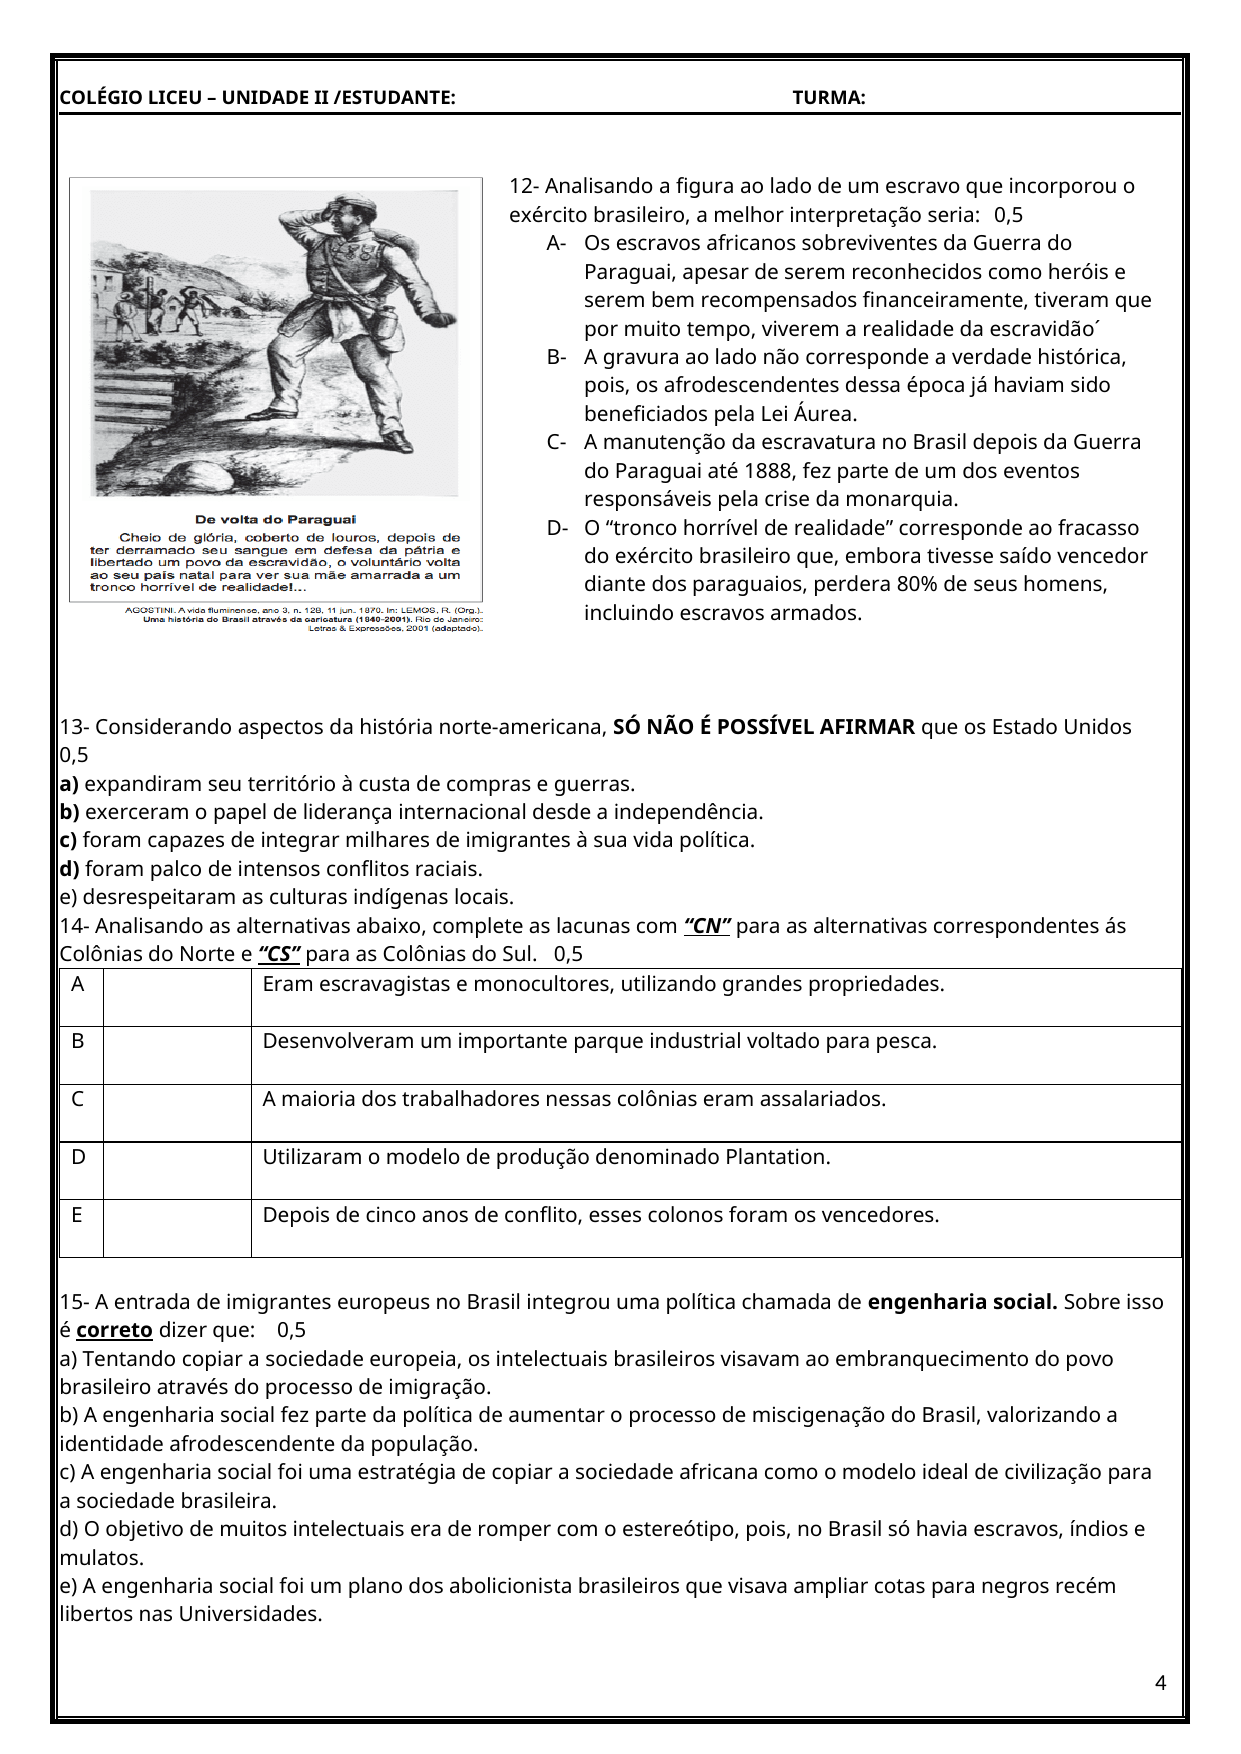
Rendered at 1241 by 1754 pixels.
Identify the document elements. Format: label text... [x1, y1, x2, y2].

text e) A engenharia social foi um plano dos abolicionista brasileiros que visava ampliar cotas para negros recém libertos nas Universidades. [59, 1571, 1167, 1628]
text e) desrespeitaram as culturas indígenas locais. [59, 882, 1167, 911]
list Os escravos africanos sobreviventes da Guerra do Paraguai, apesar de serem reconhecidos como heróis e serem bem recompensados financeiramente, tiveram que por muito tempo, viverem a realidade da escravidão´ [491, 228, 1167, 342]
text b) A engenharia social fez parte da política de aumentar o processo de miscigenação do Brasil, valorizando a identidade afrodescendente da população. [59, 1401, 1167, 1457]
text b) exerceram o papel de liderança internacional desde a independência. [59, 797, 1167, 826]
text d) O objetivo de muitos intelectuais era de romper com o estereótipo, pois, no Brasil só havia escravos, índios e mulatos. [59, 1514, 1167, 1571]
table_cell Utilizaram o modelo de produção denominado Plantation. [252, 1143, 1181, 1199]
text c) foram capazes de integrar milhares de imigrantes à sua vida política. [59, 826, 1167, 854]
table_cell A maioria dos trabalhadores nessas colônias eram assalariados. [252, 1085, 1181, 1141]
table_cell Depois de cinco anos de conflito, esses colonos foram os vencedores. [252, 1200, 1181, 1257]
table_cell [104, 1200, 251, 1257]
text 12- Analisando a figura ao lado de um escravo que incorporou o exército brasileiro, a melhor interpretação seria: 0,5 [491, 171, 1167, 228]
text a) expandiram seu território à custa de compras e guerras. [59, 769, 1167, 797]
table_cell [104, 1085, 251, 1141]
table_cell [104, 1027, 251, 1083]
table_cell Desenvolveram um importante parque industrial voltado para pesca. [252, 1027, 1181, 1083]
table_header [104, 969, 251, 1026]
picture [65, 171, 491, 635]
text 13- Considerando aspectos da história norte-americana, SÓ NÃO É POSSÍVEL AFIRMAR que os Estado Unidos 0,5 [59, 712, 1167, 769]
list A gravura ao lado não corresponde a verdade histórica, pois, os afrodescendentes dessa época já haviam sido beneficiados pela Lei Áurea. [491, 342, 1167, 427]
table_header Eram escravagistas e monocultores, utilizando grandes propriedades. [252, 969, 1181, 1026]
list A manutenção da escravatura no Brasil depois da Guerra do Paraguai até 1888, fez parte de um dos eventos responsáveis pela crise da monarquia. [491, 427, 1167, 513]
text 14- Analisando as alternativas abaixo, complete as lacunas com “CN” para as alternativas correspondentes ás Colônias do Norte e “CS” para as Colônias do Sul. 0,5 [59, 911, 1167, 968]
table_cell E [60, 1200, 103, 1257]
table_header A [60, 969, 103, 1026]
text a) Tentando copiar a sociedade europeia, os intelectuais brasileiros visavam ao embranquecimento do povo brasileiro através do processo de imigração. [59, 1344, 1167, 1401]
table_cell [104, 1143, 251, 1199]
table_cell D [60, 1143, 103, 1199]
text c) A engenharia social foi uma estratégia de copiar a sociedade africana como o modelo ideal de civilização para a sociedade brasileira. [59, 1457, 1167, 1514]
text 15- A entrada de imigrantes europeus no Brasil integrou uma política chamada de engenharia social. Sobre isso é correto dizer que: 0,5 [59, 1287, 1167, 1344]
text d) foram palco de intensos conflitos raciais. [59, 854, 1167, 882]
list O “tronco horrível de realidade” corresponde ao fracasso do exército brasileiro que, embora tivesse saído vencedor diante dos paraguaios, perdera 80% de seus homens, incluindo escravos armados. [491, 513, 1167, 626]
table_cell C [60, 1085, 103, 1141]
table_cell B [60, 1027, 103, 1083]
